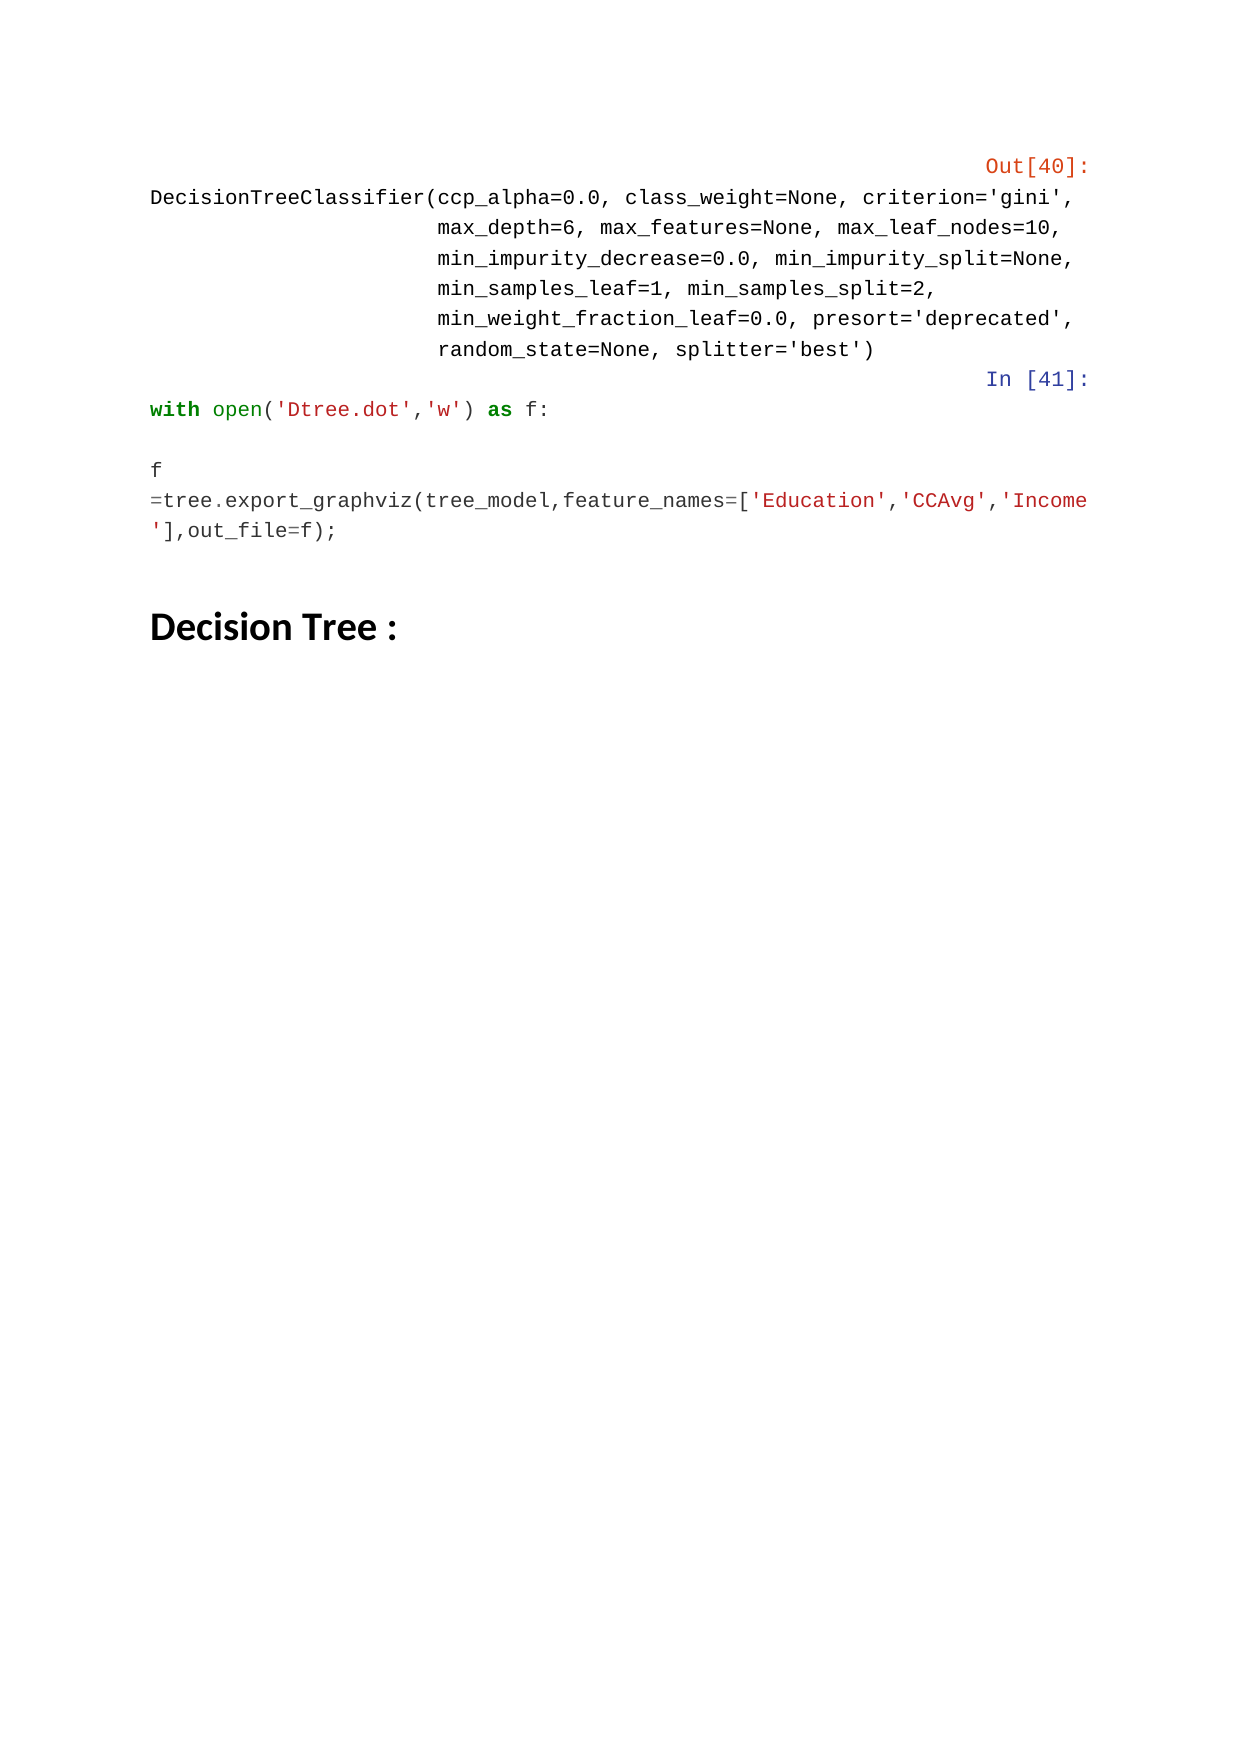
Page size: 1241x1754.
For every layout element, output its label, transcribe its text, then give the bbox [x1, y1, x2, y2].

text Decision Tree : [150, 601, 1090, 651]
text random_state=None, splitter='best') [150, 332, 1090, 362]
text max_depth=6, max_features=None, max_leaf_nodes=10, [150, 211, 1090, 241]
text DecisionTreeClassifier(ccp_alpha=0.0, class_weight=None, criterion='gini', [150, 180, 1090, 211]
text with open('Dtree.dot','w') as f: [150, 392, 1090, 423]
text In [41]: [150, 362, 1090, 392]
text f=tree.export_graphviz(tree_model,feature_names=['Education','CCAvg','Income'],out_file=f); [150, 423, 1090, 544]
text min_impurity_decrease=0.0, min_impurity_split=None, [150, 241, 1090, 271]
text min_weight_fraction_leaf=0.0, presort='deprecated', [150, 302, 1090, 332]
text Out[40]: [150, 150, 1090, 180]
text min_samples_leaf=1, min_samples_split=2, [150, 271, 1090, 302]
